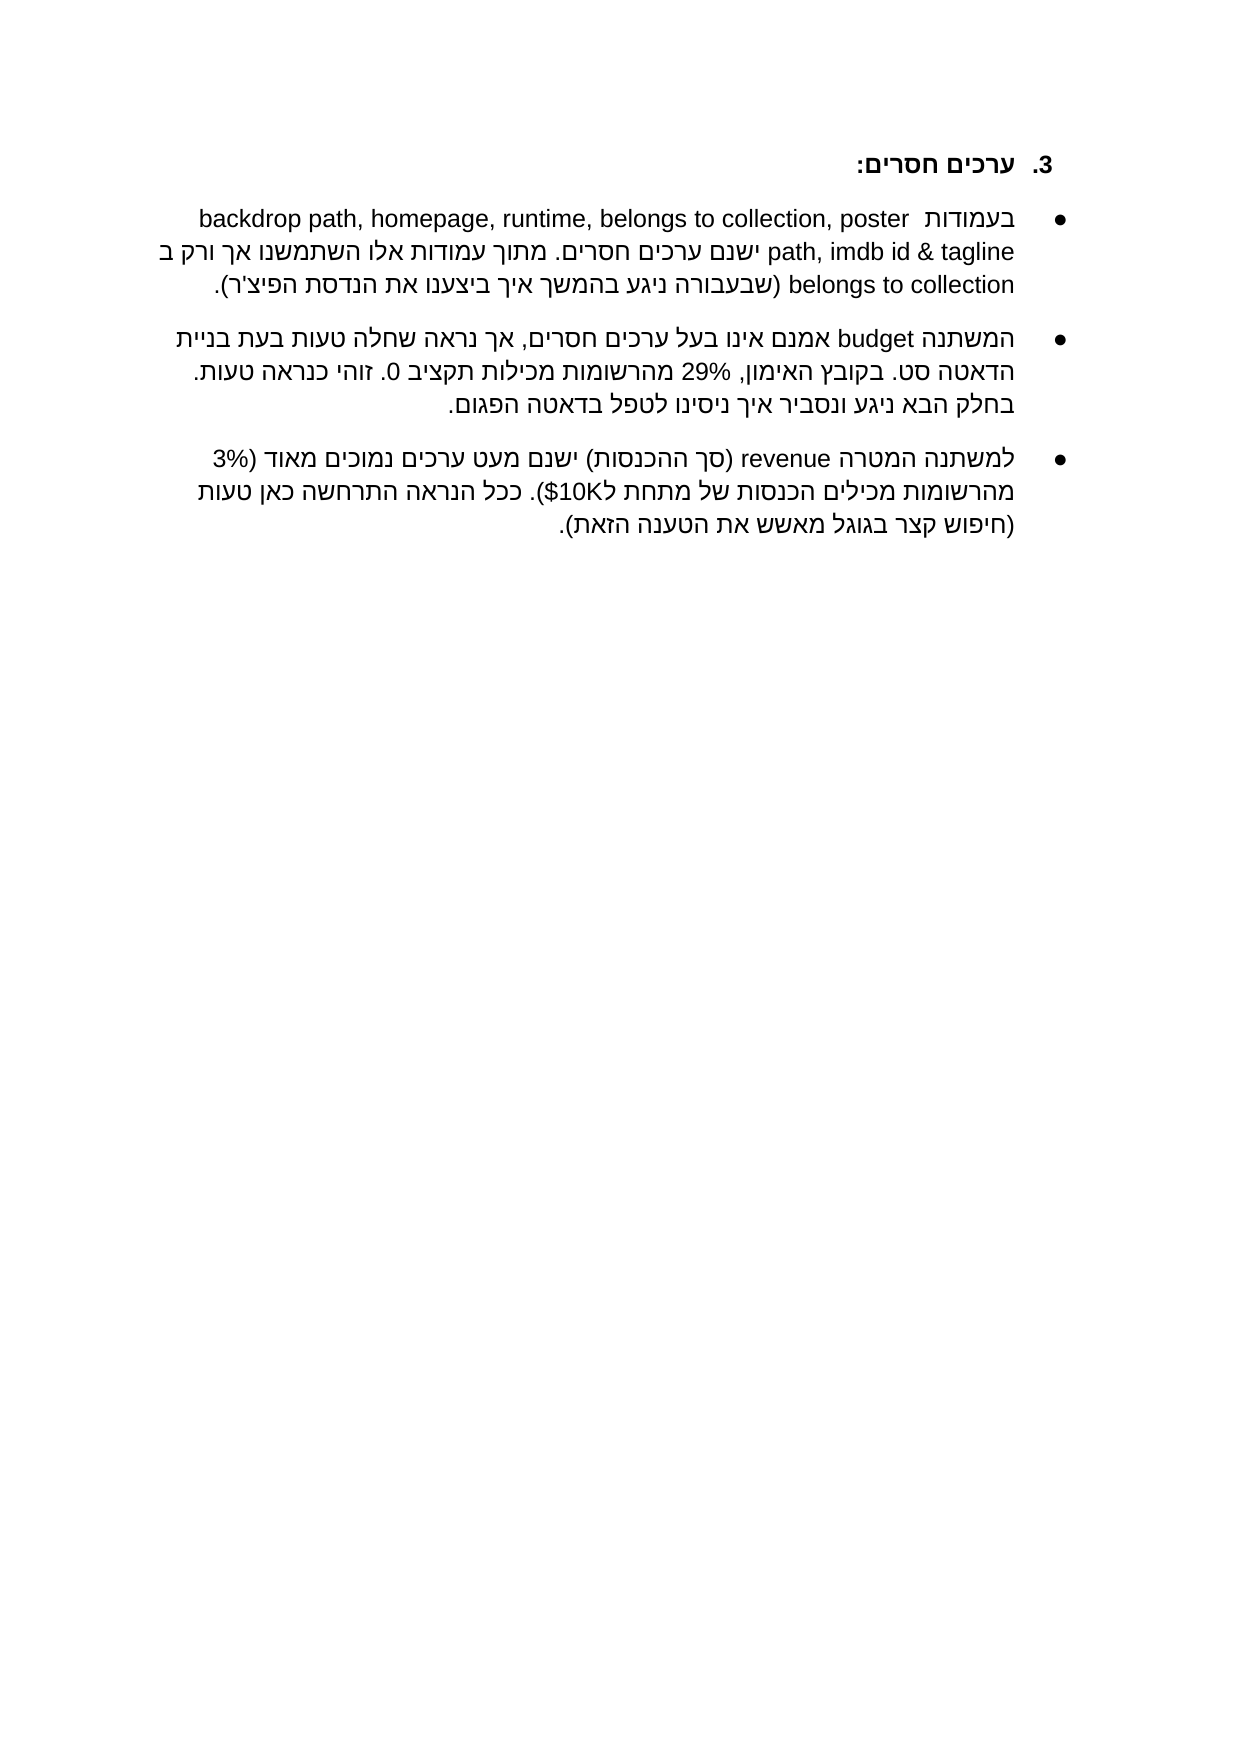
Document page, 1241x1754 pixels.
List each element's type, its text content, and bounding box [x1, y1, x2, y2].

list למשתנה המטרה revenue (סך ההכנסות) ישנם מעט ערכים נמוכים מאוד (3% מהרשומות מכילים הכנסות של מתחת ל10K$). ככל הנראה התרחשה כאן טעות (חיפוש קצר בגוגל מאשש את הטענה הזאת). [150, 444, 1053, 538]
list בעמודות backdrop path, homepage, runtime, belongs to collection, poster path, imdb id & tagline ישנם ערכים חסרים. מתוך עמודות אלו השתמשנו אך ורק ב belongs to collection (שבעבורה ניגע בהמשך איך ביצענו את הנדסת הפיצ'ר). [150, 204, 1053, 299]
list המשתנה budget אמנם אינו בעל ערכים חסרים, אך נראה שחלה טעות בעת בניית הדאטה סט. בקובץ האימון, 29% מהרשומות מכילות תקציב 0. זוהי כנראה טעות. בחלק הבא ניגע ונסביר איך ניסינו לטפל בדאטה הפגום. [150, 324, 1053, 418]
list ערכים חסרים: [150, 150, 1053, 179]
